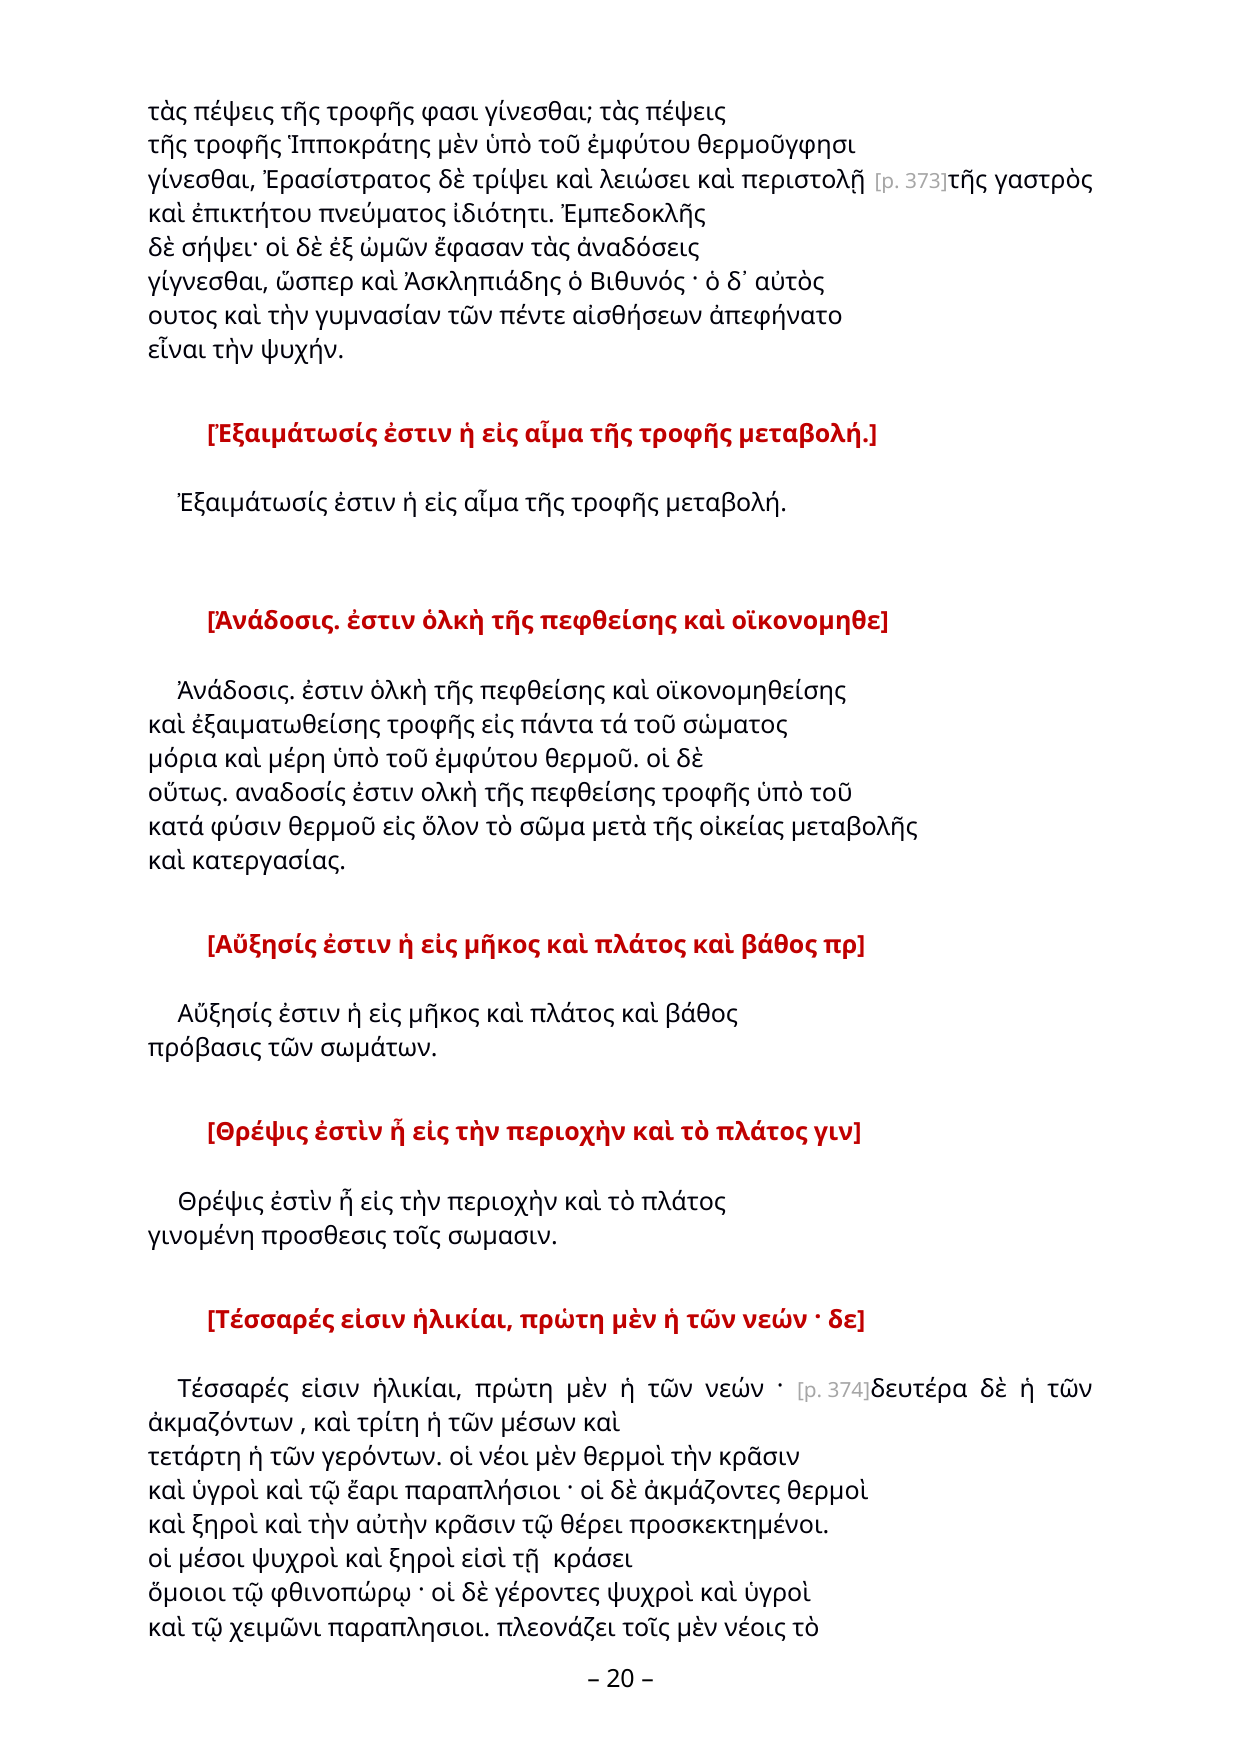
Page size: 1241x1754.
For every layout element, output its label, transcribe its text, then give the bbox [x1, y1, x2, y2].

subtitle [Αὔξησίς ἐστιν ἡ εἰς μῆκος καὶ πλάτος καὶ βάθος πρ] [207, 927, 1092, 961]
subtitle [Ἀνάδοσις. ἐστιν ὁλκὴ τῆς πεφθείσης καὶ οϊκονομηθε] [207, 603, 1092, 637]
text Ἐξαιμάτωσίς ἐστιν ἡ εἰς αἶμα τῆς τροφῆς μεταβολή. [148, 485, 1092, 553]
text Αὔξησίς ἐστιν ἡ εἰς μῆκος καὶ πλάτος καὶ βάθος πρόβασις τῶν σωμάτων. [148, 996, 1092, 1064]
text Θρέψις ἐστὶν ἦ εἰς τὴν περιοχὴν καὶ τὸ πλάτος γινομένη προσθεσις τοῖς σωμασιν. [148, 1183, 1092, 1251]
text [148, 1371, 1092, 1643]
subtitle [Τέσσαρές εἰσιν ἡλικίαι, πρὡτη μὲν ἡ τῶν νεών · δε] [207, 1301, 1092, 1336]
subtitle [Θρέψις ἐστὶν ἦ εἰς τὴν περιοχὴν καὶ τὸ πλάτος γιν] [207, 1114, 1092, 1148]
subtitle [Ἐξαιμάτωσίς ἐστιν ἡ εἰς αἶμα τῆς τροφῆς μεταβολή.] [207, 416, 1092, 450]
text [148, 93, 1092, 366]
text Ἀνάδοσις. ἐστιν ὁλκὴ τῆς πεφθείσης καὶ οϊκονομηθείσης καὶ ἐξαιματωθείσης τροφῆς εἰς πάντα τά τοῦ σὡματος μόρια καὶ μέρη ὑπὸ τοῦ ἐμφύτου θερμοῦ. οἱ δὲ οὕτως. αναδοσίς ἐστιν ολκὴ τῆς πεφθείσης τροφῆς ὑπὸ τοῦ κατά φύσιν θερμοῦ εἰς ὅλον τὸ σῶμα μετὰ τῆς οἰκείας μεταβολῆς καὶ κατεργασίας. [148, 672, 1092, 877]
